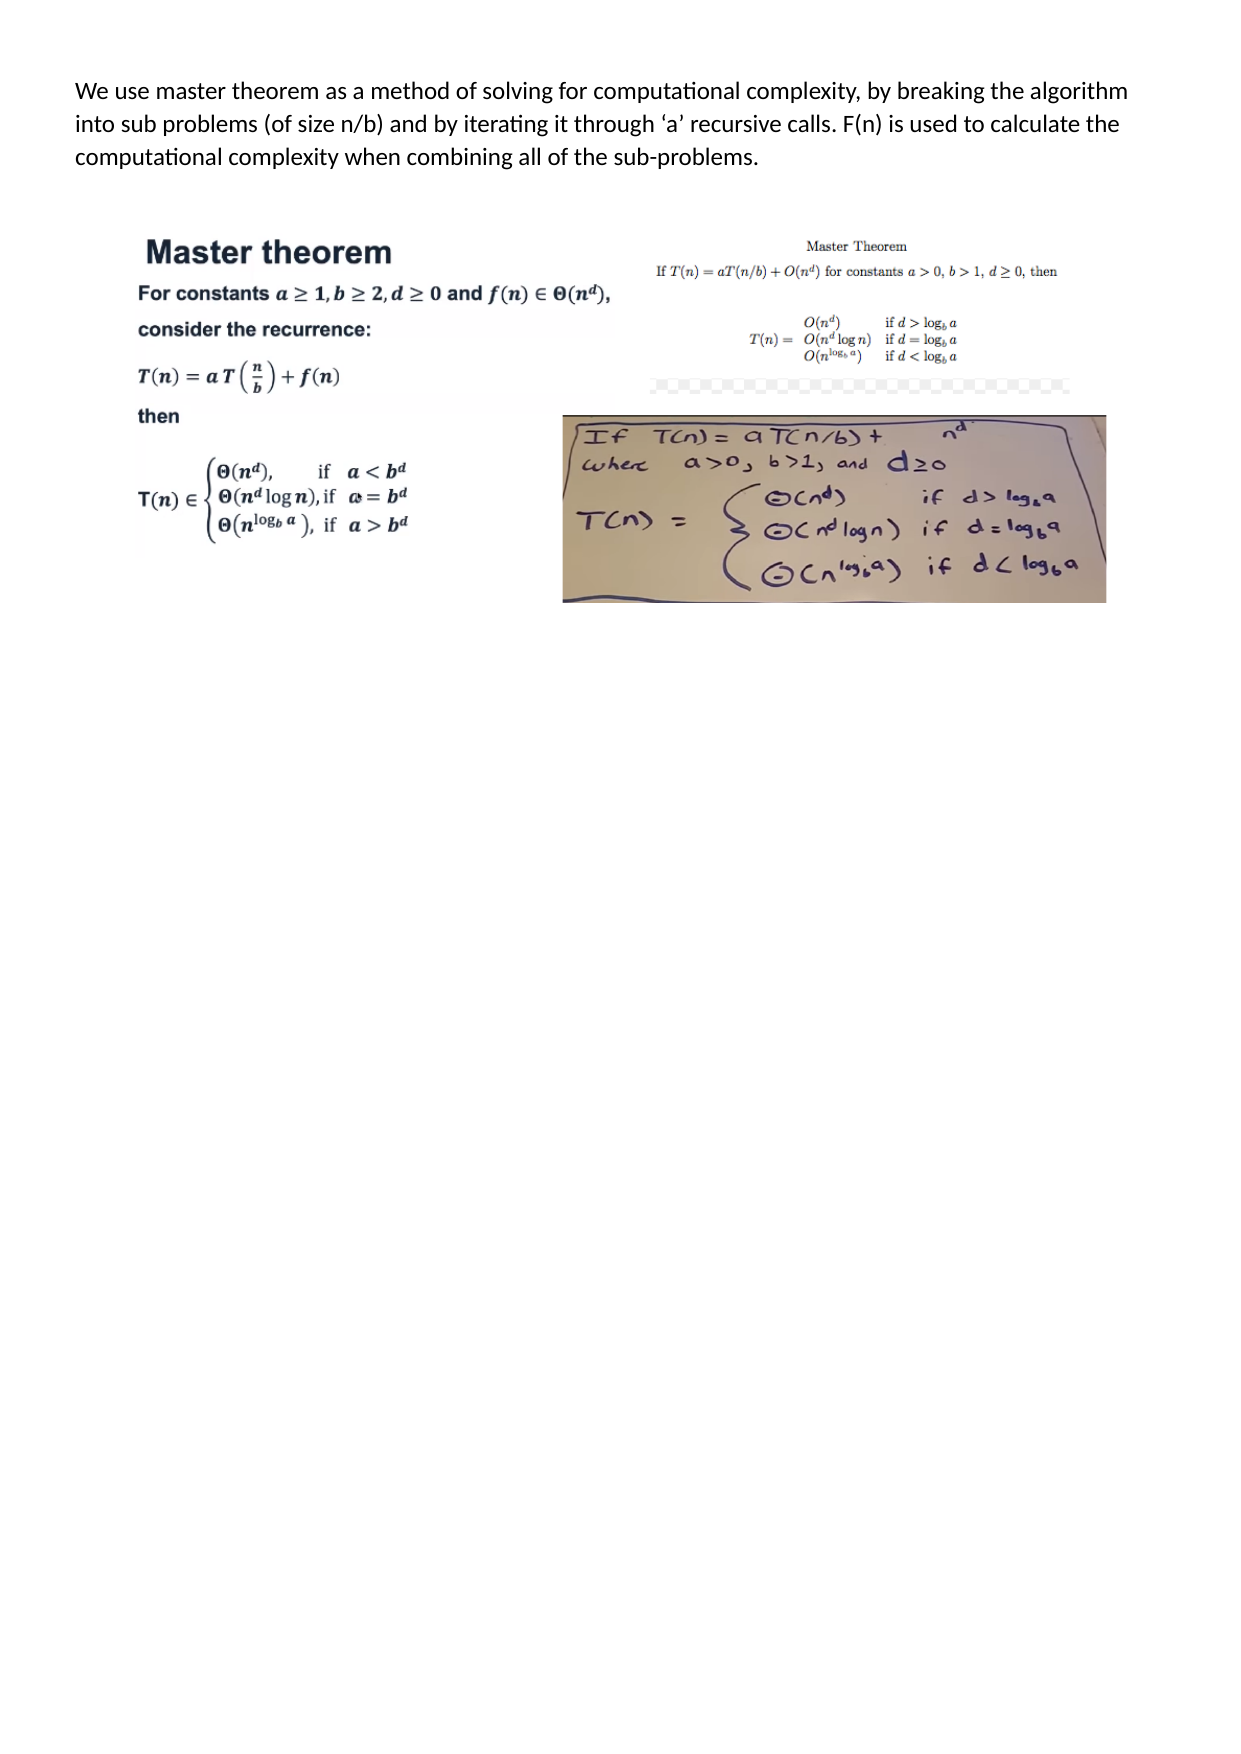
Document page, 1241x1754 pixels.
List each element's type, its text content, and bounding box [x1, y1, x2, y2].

picture [133, 231, 1107, 603]
text We use master theorem as a method of solving for computational complexity, by breaking the algorithm into sub problems (of size n/b) and by iterating it through ‘a’ recursive calls. F(n) is used to calculate the computational complexity when combining all of the sub-problems. [75, 75, 1165, 171]
picture [649, 231, 1070, 394]
